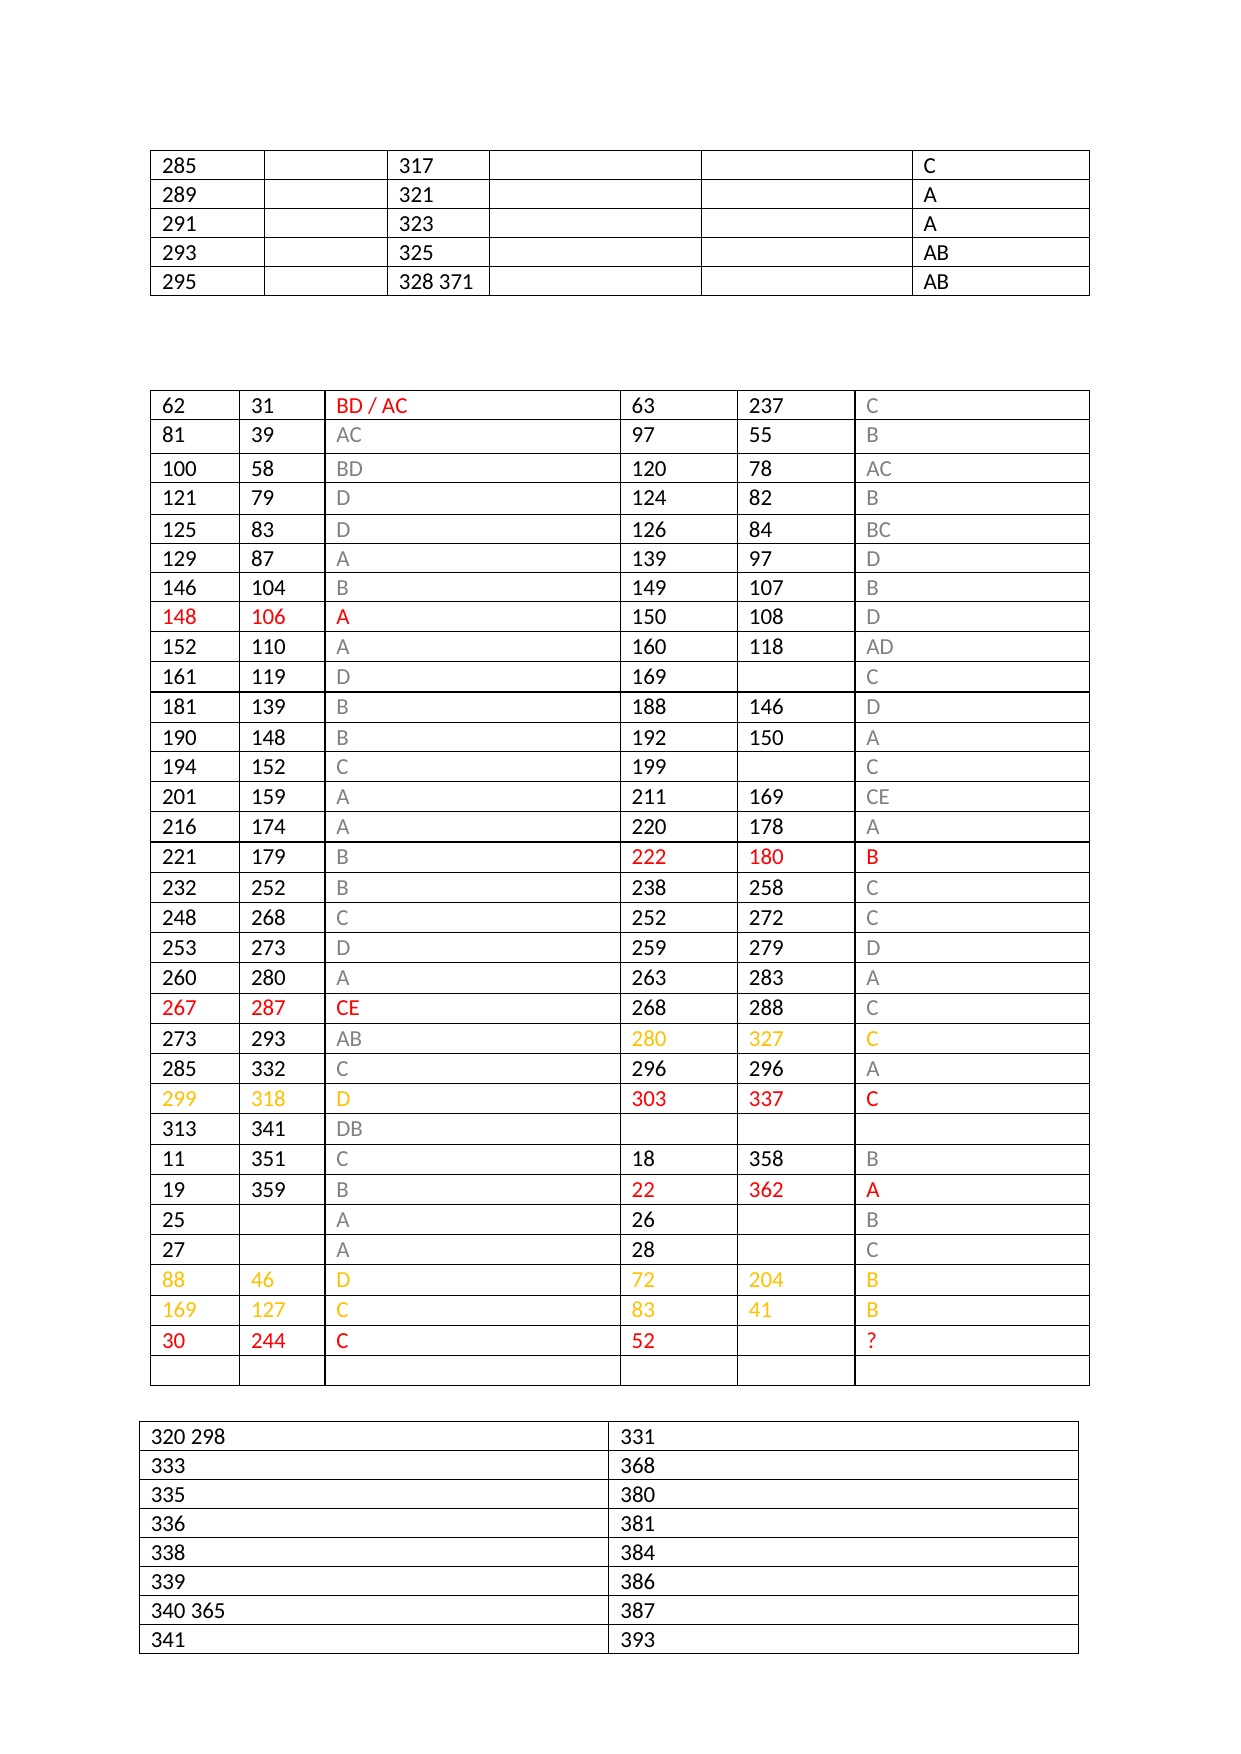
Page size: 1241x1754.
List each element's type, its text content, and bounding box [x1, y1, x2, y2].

table_cell [240, 1205, 324, 1234]
table_cell C [913, 151, 1089, 179]
table_cell 221 [151, 843, 239, 872]
table_cell 335 [140, 1480, 608, 1508]
table_cell 285 [151, 151, 264, 179]
table_cell 211 [621, 782, 737, 811]
table_cell [856, 1114, 1089, 1143]
table_cell 79 [240, 483, 324, 514]
table_cell B [326, 1175, 620, 1204]
table_cell D [856, 544, 1089, 572]
table_cell 152 [240, 752, 324, 781]
table_cell B [856, 1296, 1089, 1325]
table_cell 161 [151, 662, 239, 691]
table_cell 293 [240, 1024, 324, 1053]
table_cell 232 [151, 873, 239, 902]
table_cell C [856, 903, 1089, 932]
table_cell 107 [738, 573, 854, 601]
table_cell C [326, 1296, 620, 1325]
table_cell 328 371 [388, 267, 489, 295]
table_cell C [856, 1084, 1089, 1113]
table_cell AE [490, 267, 701, 295]
table_cell AB [913, 267, 1089, 295]
table_cell 55 [738, 420, 854, 453]
table_cell [621, 1356, 737, 1385]
table_cell D [326, 483, 620, 514]
table_cell 258 [738, 873, 854, 902]
table_cell [702, 267, 912, 295]
table_cell [738, 1205, 854, 1234]
table_header 31 [240, 391, 324, 419]
table_cell 285 [151, 1054, 239, 1083]
table_cell 201 [151, 782, 239, 811]
table_cell A [265, 209, 387, 237]
table_header 331 [609, 1422, 1078, 1450]
table_cell AB [490, 238, 701, 266]
table_cell C [856, 1235, 1089, 1264]
table_cell 263 [621, 963, 737, 992]
table_cell 380 [609, 1480, 1078, 1508]
table_cell 174 [240, 812, 324, 841]
table_cell [621, 1114, 737, 1143]
table_cell B [326, 873, 620, 902]
table_cell 169 [621, 662, 737, 691]
table_cell 291 [151, 209, 264, 237]
table_cell 104 [240, 573, 324, 601]
table_cell 150 [738, 723, 854, 751]
table_cell 27 [151, 1235, 239, 1264]
table_cell 238 [621, 873, 737, 902]
table_cell 146 [738, 693, 854, 722]
table_cell 119 [240, 662, 324, 691]
table_cell 121 [151, 483, 239, 514]
table_cell B [856, 420, 1089, 453]
table_cell 303 [621, 1084, 737, 1113]
table_cell 289 [151, 180, 264, 208]
table_cell 340 365 [140, 1596, 608, 1624]
table_cell [240, 1235, 324, 1264]
table_cell B [326, 843, 620, 872]
table_cell 178 [738, 812, 854, 841]
table_cell A [326, 544, 620, 572]
table_cell 97 [621, 420, 737, 453]
table_cell 381 [609, 1509, 1078, 1537]
table_cell 318 [240, 1084, 324, 1113]
table_cell 222 [621, 843, 737, 872]
table_cell [702, 151, 912, 179]
table_cell 129 [151, 544, 239, 572]
table_cell 393 [609, 1625, 1078, 1653]
table_cell 110 [240, 632, 324, 661]
table_cell B [326, 573, 620, 601]
table_cell 192 [621, 723, 737, 751]
table_cell B [326, 693, 620, 722]
table_cell 268 [621, 994, 737, 1023]
table_cell DB [326, 1114, 620, 1143]
table_cell C [326, 752, 620, 781]
table_cell 149 [621, 573, 737, 601]
table_cell A [913, 180, 1089, 208]
table_cell A [326, 812, 620, 841]
table_cell 339 [140, 1567, 608, 1595]
table_cell 359 [240, 1175, 324, 1204]
table_cell 296 [738, 1054, 854, 1083]
table_cell C [856, 662, 1089, 691]
table_header 320 298 [140, 1422, 608, 1450]
table_cell D [856, 933, 1089, 962]
table_cell [326, 1356, 620, 1385]
table_cell [702, 180, 912, 208]
table_cell AB [913, 238, 1089, 266]
table_cell A [265, 180, 387, 208]
table_cell C [326, 1145, 620, 1174]
table_cell 179 [240, 843, 324, 872]
table_cell 272 [738, 903, 854, 932]
table_cell 267 [151, 994, 239, 1023]
table_cell A [856, 812, 1089, 841]
table_cell 317 [388, 151, 489, 179]
table_cell 259 [621, 933, 737, 962]
table_cell 150 [621, 602, 737, 631]
table_cell CE [856, 782, 1089, 811]
table_cell 273 [240, 933, 324, 962]
table_cell 341 [140, 1625, 608, 1653]
table_cell AD [856, 632, 1089, 661]
table_cell 293 [151, 238, 264, 266]
table_cell 273 [151, 1024, 239, 1053]
table_cell A [913, 209, 1089, 237]
table_cell 368 [609, 1451, 1078, 1479]
table_cell 351 [240, 1145, 324, 1174]
table_cell 39 [240, 420, 324, 453]
table_cell 387 [609, 1596, 1078, 1624]
table_cell [151, 1356, 239, 1385]
table_header 62 [151, 391, 239, 419]
table_cell 279 [738, 933, 854, 962]
table_cell 321 [388, 180, 489, 208]
table_cell BD [326, 454, 620, 482]
table_cell 22 [621, 1175, 737, 1204]
table_cell 19 [151, 1175, 239, 1204]
table_cell AB [326, 1024, 620, 1053]
table_cell B [490, 180, 701, 208]
table_cell 127 [240, 1296, 324, 1325]
table_cell 106 [240, 602, 324, 631]
table_cell 46 [240, 1265, 324, 1294]
table_cell 41 [738, 1296, 854, 1325]
table_cell 252 [621, 903, 737, 932]
table_cell C [326, 1054, 620, 1083]
table_cell C [856, 752, 1089, 781]
table_cell 327 [738, 1024, 854, 1053]
table_cell 283 [738, 963, 854, 992]
table_cell 287 [240, 994, 324, 1023]
table_header BD / AC [326, 391, 620, 419]
table_cell 190 [151, 723, 239, 751]
table_cell 323 [388, 209, 489, 237]
table_cell A [326, 1205, 620, 1234]
table_cell 84 [738, 515, 854, 543]
table_cell 83 [240, 515, 324, 543]
table_cell AD [265, 238, 387, 266]
table_cell 336 [140, 1509, 608, 1537]
table_cell 146 [151, 573, 239, 601]
table_cell C [326, 903, 620, 932]
table_cell AC [856, 454, 1089, 482]
table_header C [856, 391, 1089, 419]
table_cell 148 [151, 602, 239, 631]
table_cell A [326, 782, 620, 811]
table_cell [738, 1356, 854, 1385]
table_cell 253 [151, 933, 239, 962]
table_cell CE [326, 994, 620, 1023]
table_cell 252 [240, 873, 324, 902]
table_cell 152 [151, 632, 239, 661]
table_cell 216 [151, 812, 239, 841]
table_cell B [326, 723, 620, 751]
table_cell 332 [240, 1054, 324, 1083]
table_cell 181 [151, 693, 239, 722]
table_cell B [856, 1145, 1089, 1174]
table_cell 288 [738, 994, 854, 1023]
table_cell 78 [738, 454, 854, 482]
table_cell B [856, 483, 1089, 514]
table_cell 118 [738, 632, 854, 661]
table_cell C [326, 1326, 620, 1355]
table_cell 296 [621, 1054, 737, 1083]
table_cell B [856, 573, 1089, 601]
table_cell A [856, 1054, 1089, 1083]
table_cell 180 [738, 843, 854, 872]
table_cell AC [326, 420, 620, 453]
table_cell 148 [240, 723, 324, 751]
table_cell 125 [151, 515, 239, 543]
table_cell 159 [240, 782, 324, 811]
table_cell [738, 1235, 854, 1264]
table_cell 386 [609, 1567, 1078, 1595]
table_cell [738, 1114, 854, 1143]
table_cell 333 [140, 1451, 608, 1479]
table_cell B [856, 1205, 1089, 1234]
table_cell 87 [240, 544, 324, 572]
table_cell 299 [151, 1084, 239, 1113]
table_cell 126 [621, 515, 737, 543]
table_cell 52 [621, 1326, 737, 1355]
table_cell A [856, 1175, 1089, 1204]
table_cell 58 [240, 454, 324, 482]
table_cell 248 [151, 903, 239, 932]
table_cell 295 [151, 267, 264, 295]
table_cell A [326, 1235, 620, 1264]
table_cell [738, 662, 854, 691]
table_cell 28 [621, 1235, 737, 1264]
table_cell A [326, 632, 620, 661]
table_cell 72 [621, 1265, 737, 1294]
table_cell 220 [621, 812, 737, 841]
table_cell 139 [240, 693, 324, 722]
table_cell 384 [609, 1538, 1078, 1566]
table_cell 204 [738, 1265, 854, 1294]
table_cell 341 [240, 1114, 324, 1143]
table_cell B [856, 1265, 1089, 1294]
table_cell 82 [738, 483, 854, 514]
table_cell [240, 1356, 324, 1385]
table_cell 25 [151, 1205, 239, 1234]
table_cell 260 [151, 963, 239, 992]
table_cell 18 [621, 1145, 737, 1174]
table_cell D [326, 933, 620, 962]
table_cell B [490, 151, 701, 179]
table_cell D [326, 1084, 620, 1113]
table_cell 124 [621, 483, 737, 514]
table_cell [738, 1326, 854, 1355]
table_cell A [326, 963, 620, 992]
table_cell 244 [240, 1326, 324, 1355]
table_cell 188 [621, 693, 737, 722]
table_cell 83 [621, 1296, 737, 1325]
table_cell 120 [621, 454, 737, 482]
table_cell C [856, 1024, 1089, 1053]
table_header 237 [738, 391, 854, 419]
table_cell 358 [738, 1145, 854, 1174]
table_cell 30 [151, 1326, 239, 1355]
table_cell 199 [621, 752, 737, 781]
table_cell B [490, 209, 701, 237]
table_cell [856, 1356, 1089, 1385]
table_cell A [856, 723, 1089, 751]
table_cell BC [856, 515, 1089, 543]
table_cell 338 [140, 1538, 608, 1566]
table_cell [702, 209, 912, 237]
table_cell AB [265, 267, 387, 295]
table_cell 88 [151, 1265, 239, 1294]
table_cell 280 [240, 963, 324, 992]
table_cell 280 [621, 1024, 737, 1053]
table_cell 160 [621, 632, 737, 661]
table_cell 268 [240, 903, 324, 932]
table_cell D [326, 515, 620, 543]
table_cell A [856, 963, 1089, 992]
table_cell 139 [621, 544, 737, 572]
table_header 63 [621, 391, 737, 419]
table_cell 26 [621, 1205, 737, 1234]
table_cell D [856, 602, 1089, 631]
table_cell ? [856, 1326, 1089, 1355]
table_cell B [856, 843, 1089, 872]
table_cell [702, 238, 912, 266]
table_cell A [326, 602, 620, 631]
table_cell C [856, 994, 1089, 1023]
table_cell C [856, 873, 1089, 902]
table_cell 194 [151, 752, 239, 781]
table_cell D [856, 693, 1089, 722]
table_cell 108 [738, 602, 854, 631]
table_cell D [326, 1265, 620, 1294]
table_cell 313 [151, 1114, 239, 1143]
table_cell 11 [151, 1145, 239, 1174]
table_cell D [326, 662, 620, 691]
table_cell [738, 752, 854, 781]
table_cell 100 [151, 454, 239, 482]
table_cell C [265, 151, 387, 179]
table_cell 81 [151, 420, 239, 453]
table_cell 362 [738, 1175, 854, 1204]
table_cell 97 [738, 544, 854, 572]
table_cell 169 [738, 782, 854, 811]
table_cell 169 [151, 1296, 239, 1325]
table_cell 325 [388, 238, 489, 266]
table_cell 337 [738, 1084, 854, 1113]
